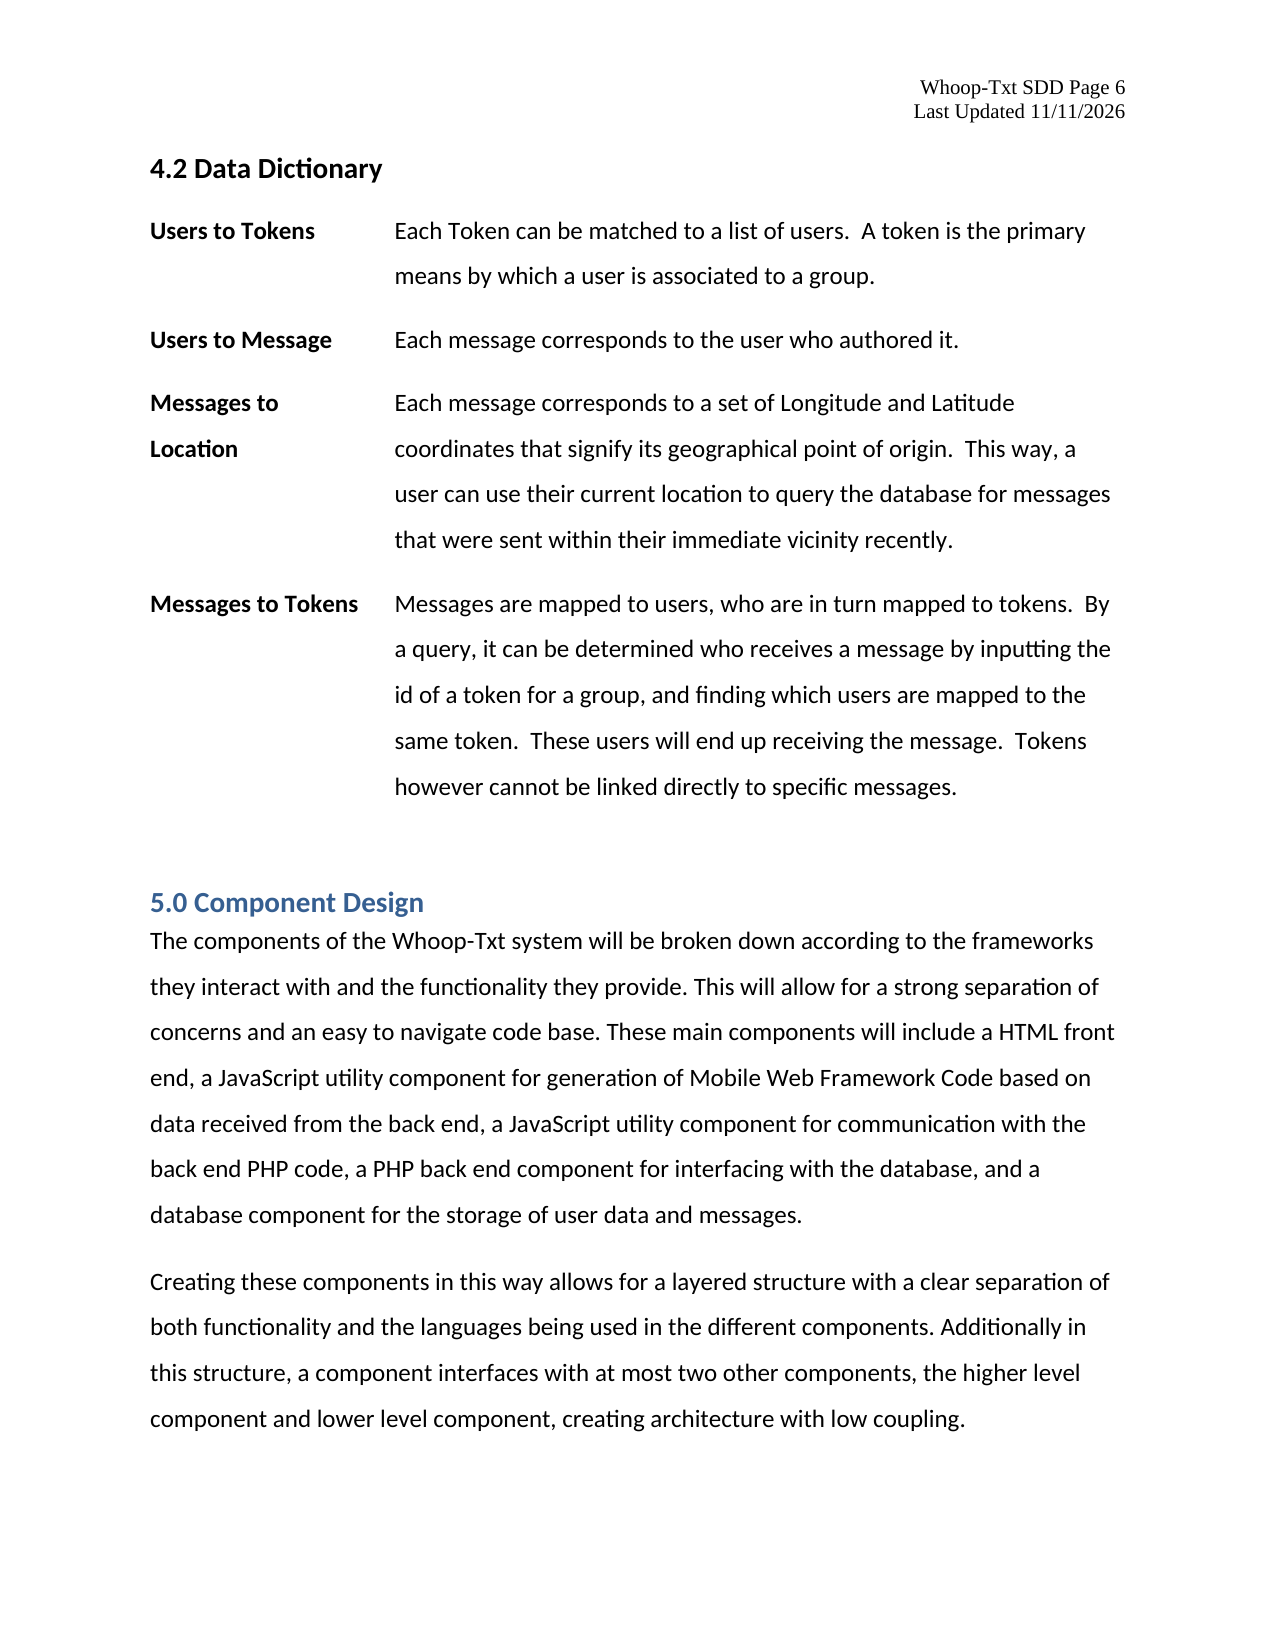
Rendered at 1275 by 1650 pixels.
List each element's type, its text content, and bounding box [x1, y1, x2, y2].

table_header Each Token can be matched to a list of users. A token is the primary means by which a user is associated to a group. [383, 215, 1136, 324]
text Creating these components in this way allows for a layered structure with a clear separation of both functionality and the languages being used in the different components. Additionally in this structure, a component interfaces with at most two other components, the higher level component and lower level component, creating architecture with low coupling. [150, 1266, 1125, 1433]
text The components of the Whoop-Txt system will be broken down according to the frameworks they interact with and the functionality they provide. This will allow for a strong separation of concerns and an easy to navigate code base. These main components will include a HTML front end, a JavaScript utility component for generation of Mobile Web Framework Code based on data received from the back end, a JavaScript utility component for communication with the back end PHP code, a PHP back end component for interfacing with the database, and a database component for the storage of user data and messages. [150, 925, 1125, 1230]
table_cell Users to Message [139, 324, 383, 387]
subtitle 4.2 Data Dictionary [150, 150, 1125, 186]
table_cell Each message corresponds to the user who authored it. [383, 324, 1136, 387]
table_cell Messages to Tokens [139, 588, 383, 834]
table_cell Messages are mapped to users, who are in turn mapped to tokens. By a query, it can be determined who receives a message by inputting the id of a token for a group, and finding which users are mapped to the same token. These users will end up receiving the message. Tokens however cannot be linked directly to specific messages. [383, 588, 1136, 834]
table_header Users to Tokens [139, 215, 383, 324]
table_cell Messages to Location [139, 387, 383, 588]
subtitle 5.0 Component Design [150, 884, 1125, 919]
table_cell Each message corresponds to a set of Longitude and Latitude coordinates that signify its geographical point of origin. This way, a user can use their current location to query the database for messages that were sent within their immediate vicinity recently. [383, 387, 1136, 588]
